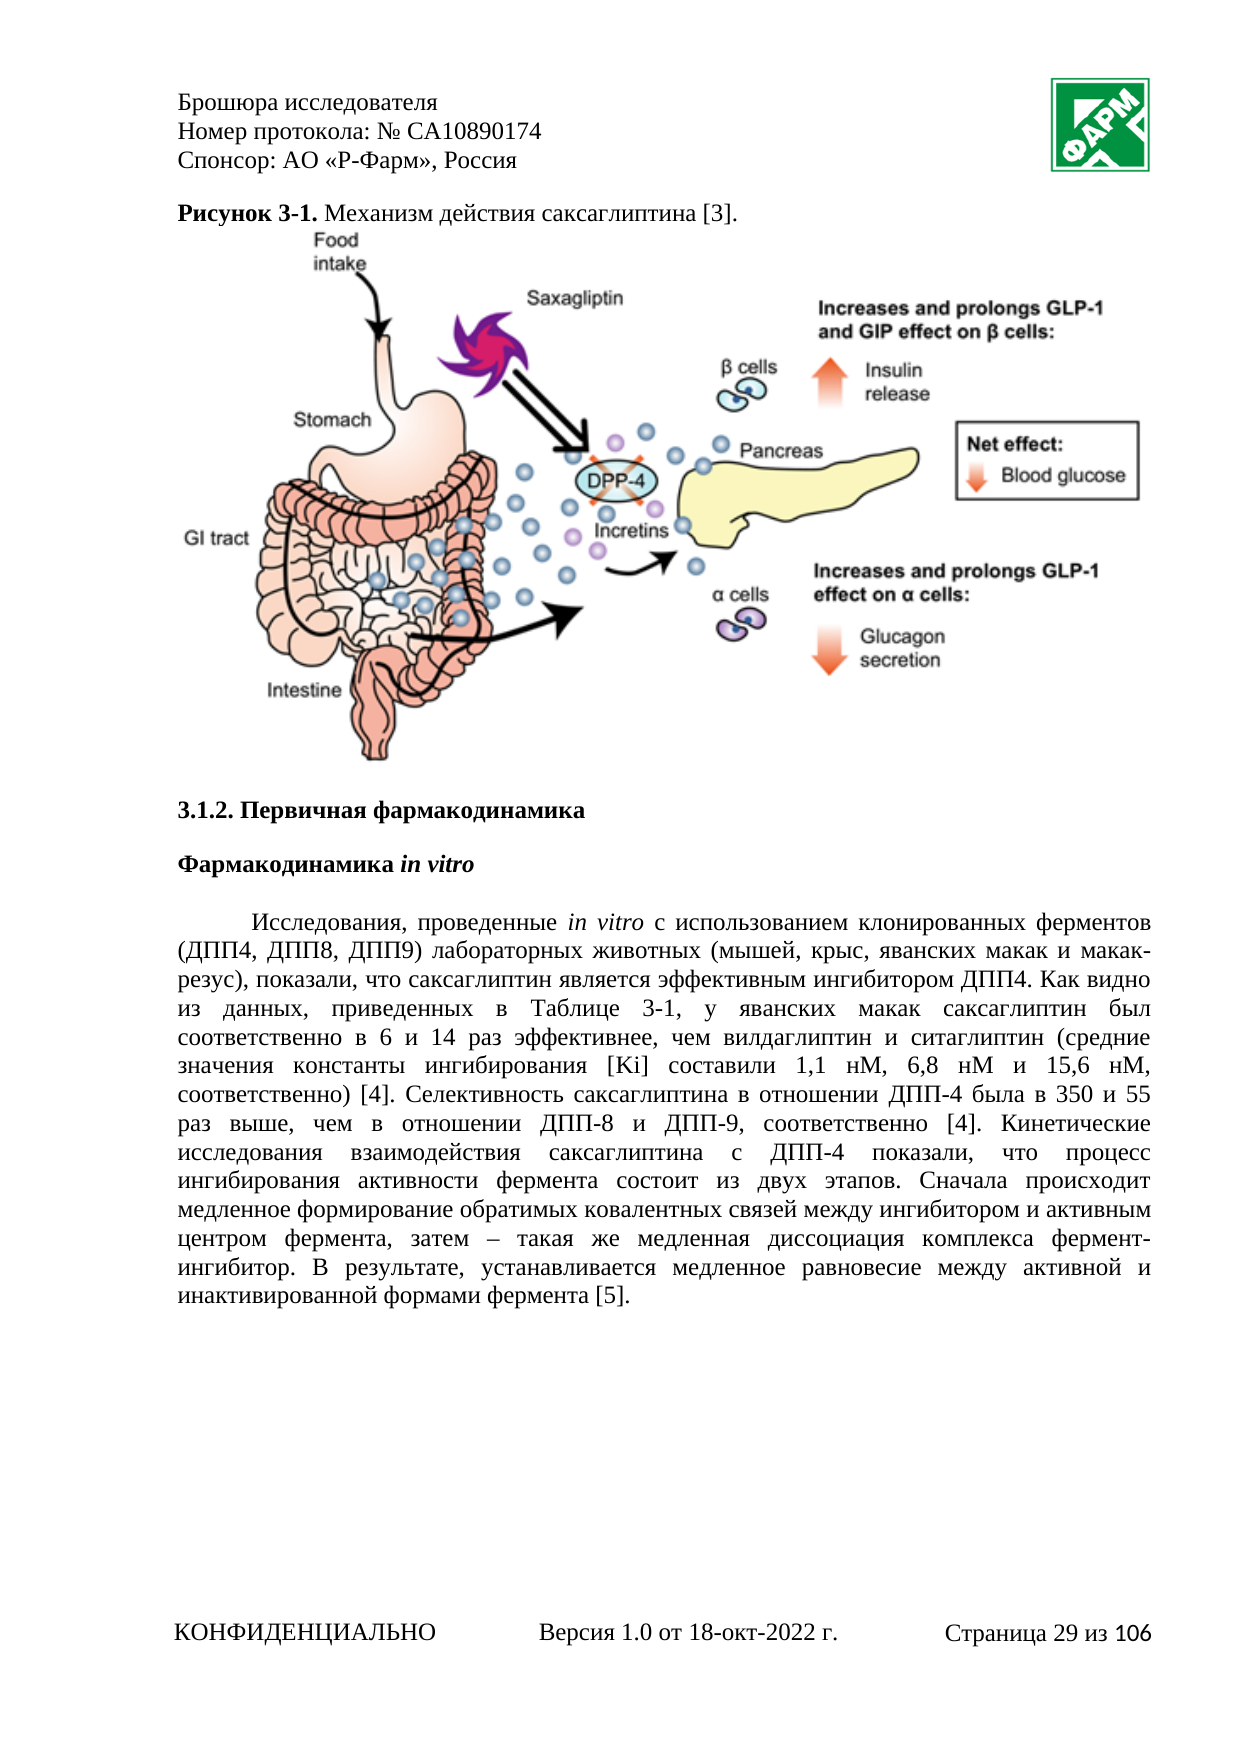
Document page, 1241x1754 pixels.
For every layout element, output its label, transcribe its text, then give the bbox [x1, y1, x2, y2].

text Фармакодинамика in vitro [177, 849, 1152, 878]
picture [1046, 73, 1152, 174]
text Рисунок 3-1. Механизм действия саксаглиптина [3]. [177, 198, 1150, 226]
picture [177, 226, 1152, 771]
text 3.1.2. Первичная фармакодинамика [177, 795, 1152, 824]
text Исследования, проведенные in vitro с использованием клонированных ферментов (ДПП4, ДПП8, ДПП9) лабораторных животных (мышей, крыс, яванских макак и макак-резус), показали, что саксаглиптин является эффективным ингибитором ДПП4. Как видно из данных, приведенных в Таблице 3-1, у яванских макак саксаглиптин был соответственно в 6 и 14 раз эффективнее, чем вилдаглиптин и ситаглиптин (средние значения константы ингибирования [Ki] составили 1,1 нМ, 6,8 нМ и 15,6 нМ, соответственно) [4]. Селективность саксаглиптина в отношении ДПП-4 была в 350 и 55 раз выше, чем в отношении ДПП-8 и ДПП-9, соответственно [4]. Кинетические исследования взаимодействия саксаглиптина с ДПП-4 показали, что процесс ингибирования активности фермента состоит из двух этапов. Сначала происходит медленное формирование обратимых ковалентных связей между ингибитором и активным центром фермента, затем – такая же медленная диссоциация комплекса фермент-ингибитор. В результате, устанавливается медленное равновесие между активной и инактивированной формами фермента [5]. [177, 907, 1152, 1309]
